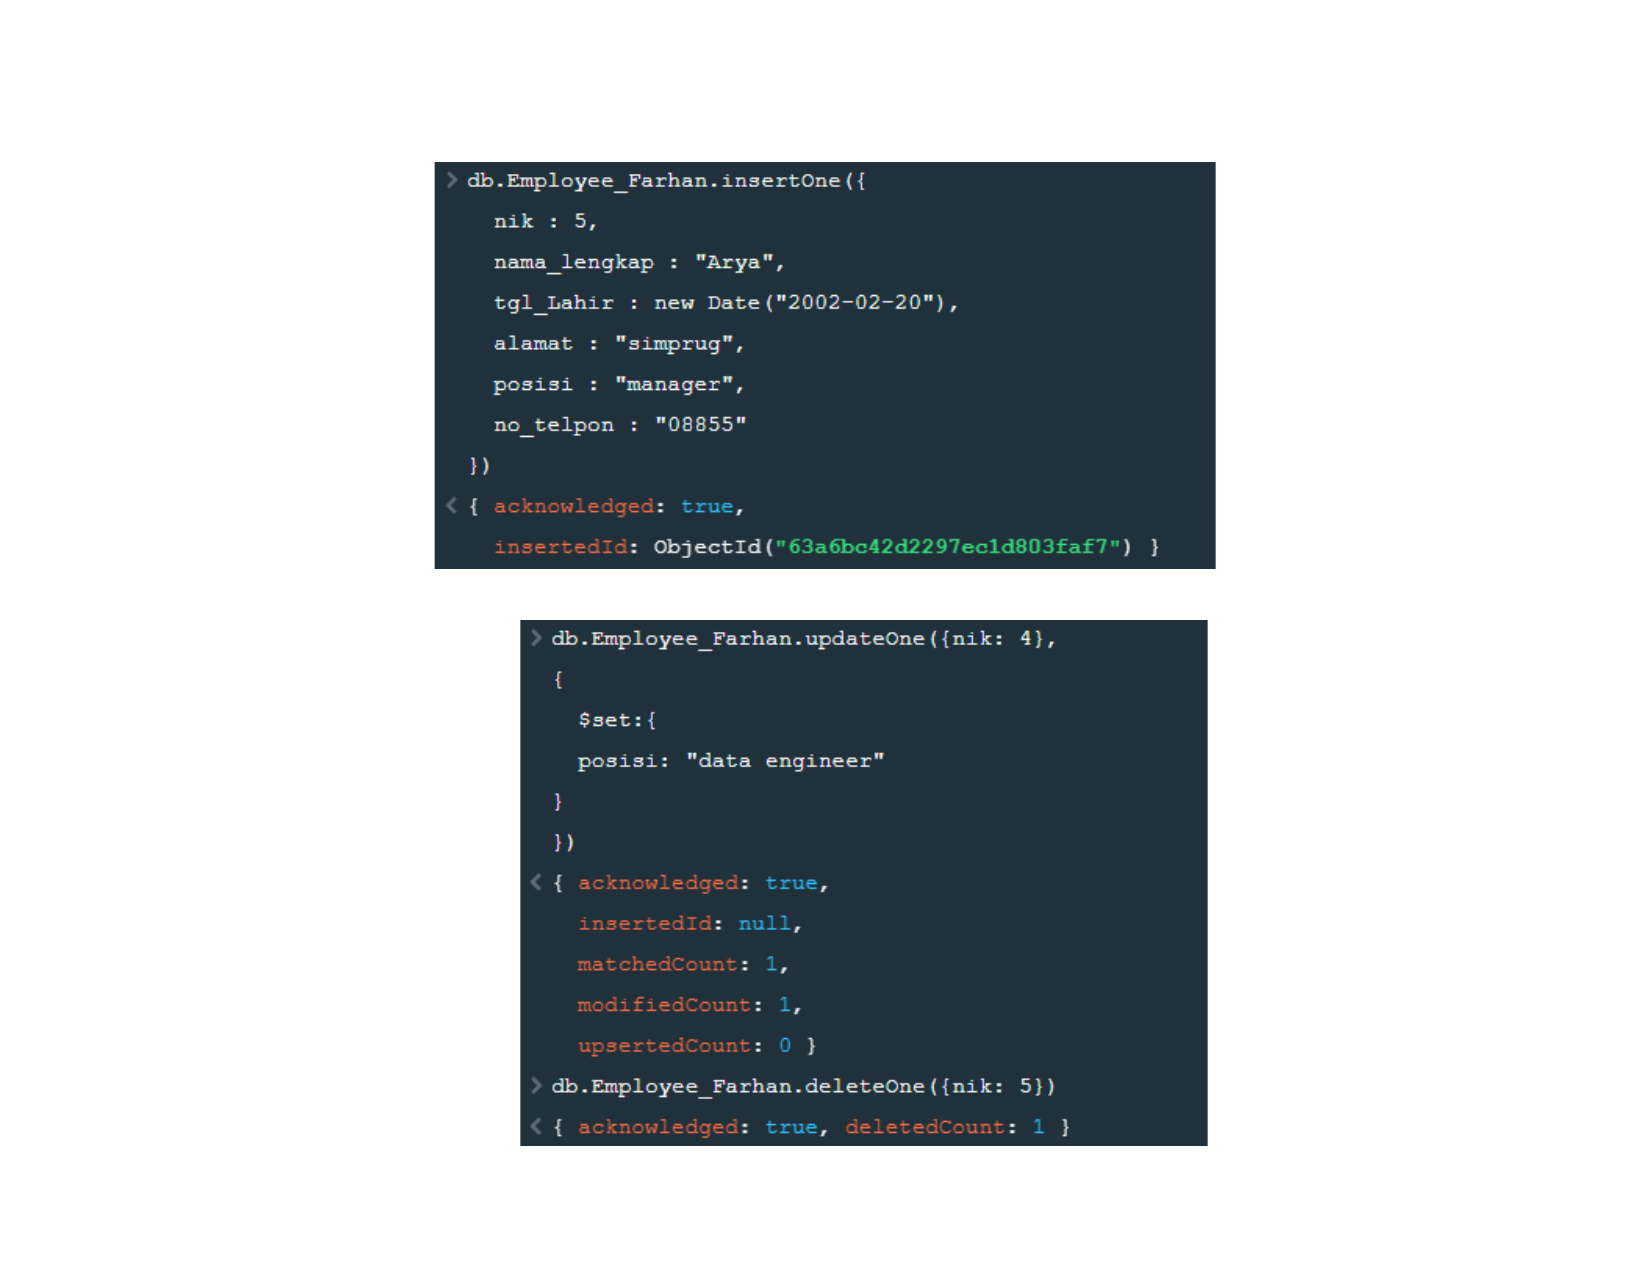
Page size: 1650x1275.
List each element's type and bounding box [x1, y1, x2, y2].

picture [520, 620, 1208, 1146]
picture [434, 162, 1216, 569]
